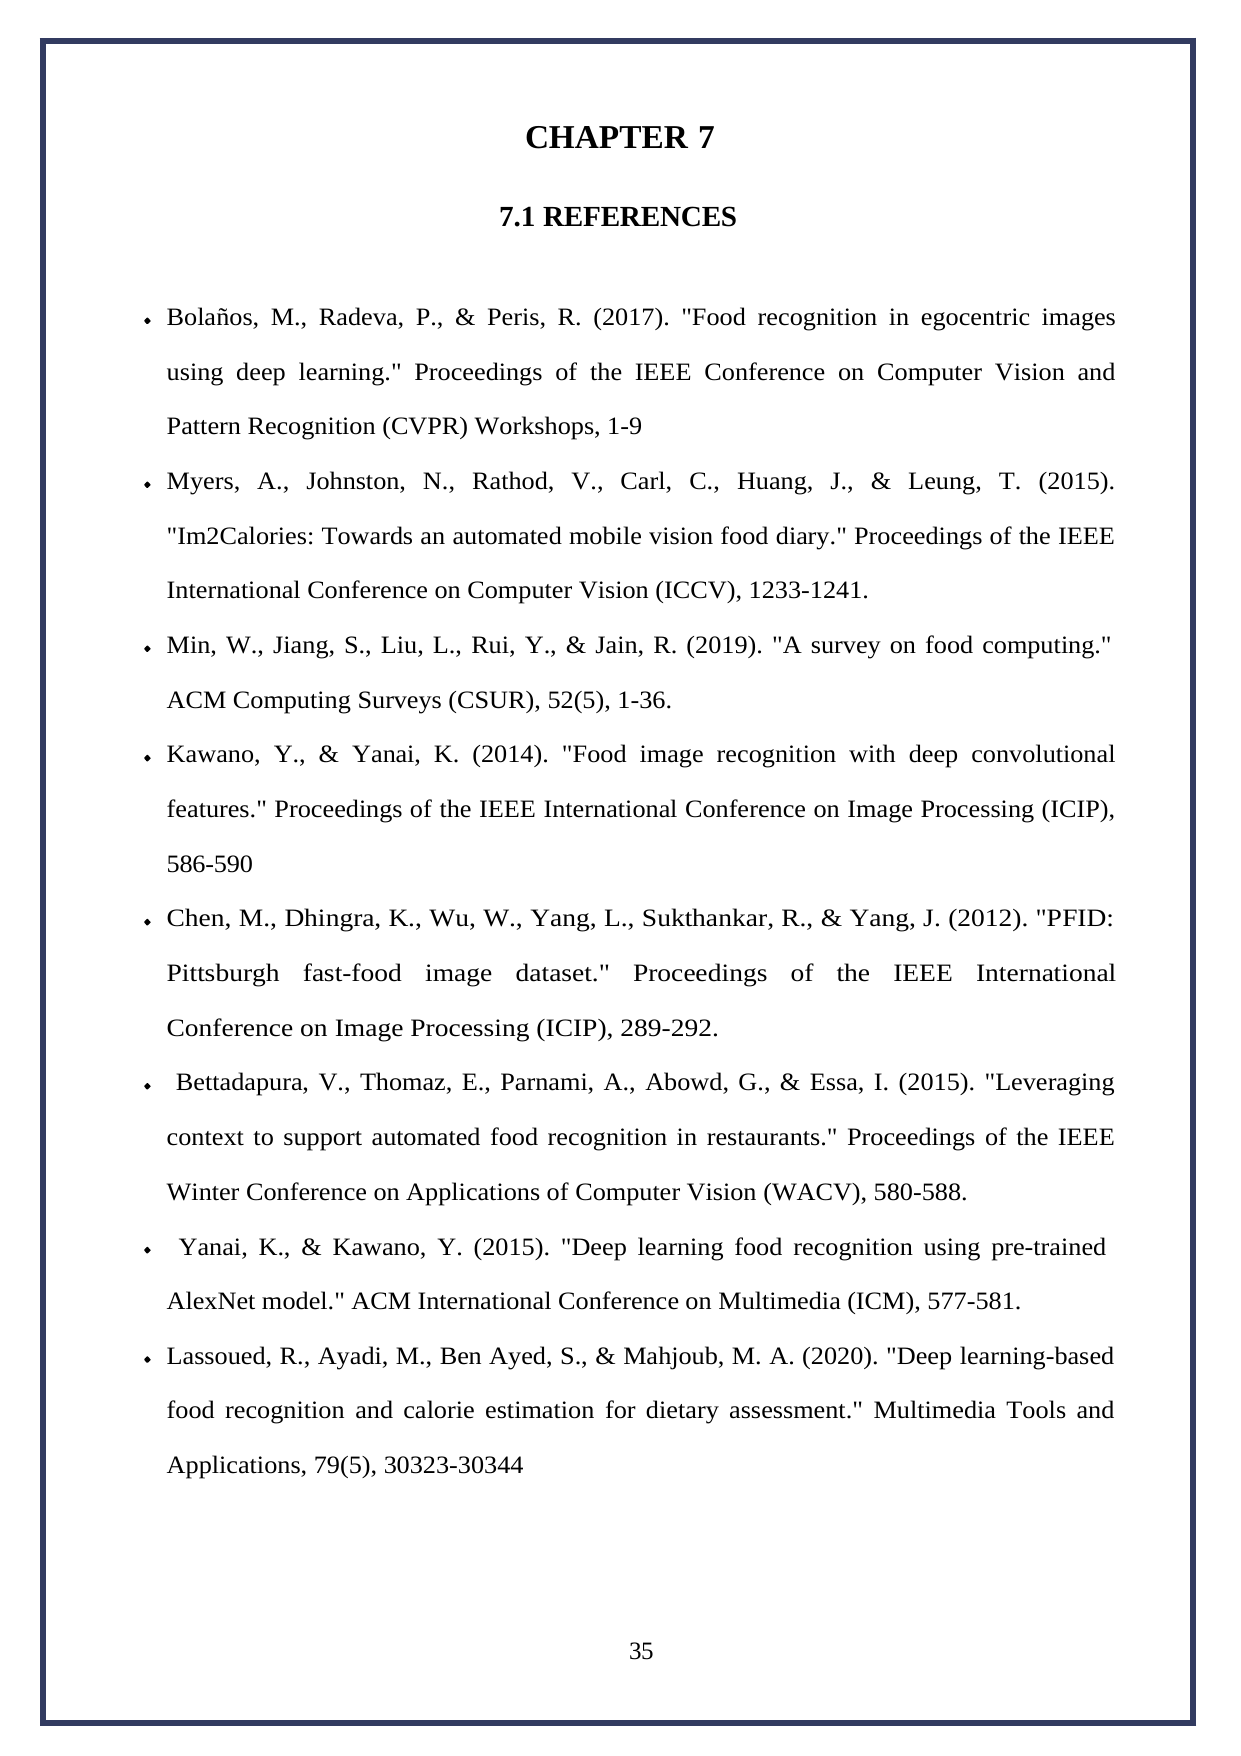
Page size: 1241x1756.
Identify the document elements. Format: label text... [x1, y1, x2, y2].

subtitle CHAPTER 7 [116, 117, 1124, 156]
text Myers, A., Johnston, N., Rathod, V., Carl, C., Huang, J., & Leung, T. (2015). "Im2Calories: Towards an automated mobile vision food diary." Proceedings of the IEEE International Conference on Computer Vision (ICCV), 1233-1241. [166, 466, 1116, 604]
text Chen, M., Dhingra, K., Wu, W., Yang, L., Sukthankar, R., & Yang, J. (2012). "PFID: Pittsburgh fast-food image dataset." Proceedings of the IEEE International Conference on Image Processing (ICIP), 289-292. [166, 903, 1116, 1041]
text Kawano, Y., & Yanai, K. (2014). "Food image recognition with deep convolutional features." Proceedings of the IEEE International Conference on Image Processing (ICIP), 586-590 [166, 739, 1116, 877]
subtitle REFERENCES [499, 199, 1166, 233]
text Bolaños, M., Radeva, P., & Peris, R. (2017). "Food recognition in egocentric images using deep learning." Proceedings of the IEEE Conference on Computer Vision and Pattern Recognition (CVPR) Workshops, 1-9 [166, 302, 1116, 440]
text Yanai, K., & Kawano, Y. (2015). "Deep learning food recognition using pre-trained AlexNet model." ACM International Conference on Multimedia (ICM), 577-581. [166, 1232, 1166, 1315]
text Min, W., Jiang, S., Liu, L., Rui, Y., & Jain, R. (2019). "A survey on food computing." ACM Computing Surveys (CSUR), 52(5), 1-36. [166, 630, 1166, 713]
text 35 [116, 1636, 1166, 1665]
text Bettadapura, V., Thomaz, E., Parnami, A., Abowd, G., & Essa, I. (2015). "Leveraging context to support automated food recognition in restaurants." Proceedings of the IEEE Winter Conference on Applications of Computer Vision (WACV), 580-588. [166, 1067, 1116, 1205]
text Lassoued, R., Ayadi, M., Ben Ayed, S., & Mahjoub, M. A. (2020). "Deep learning-based food recognition and calorie estimation for dietary assessment." Multimedia Tools and Applications, 79(5), 30323-30344 [166, 1341, 1116, 1479]
